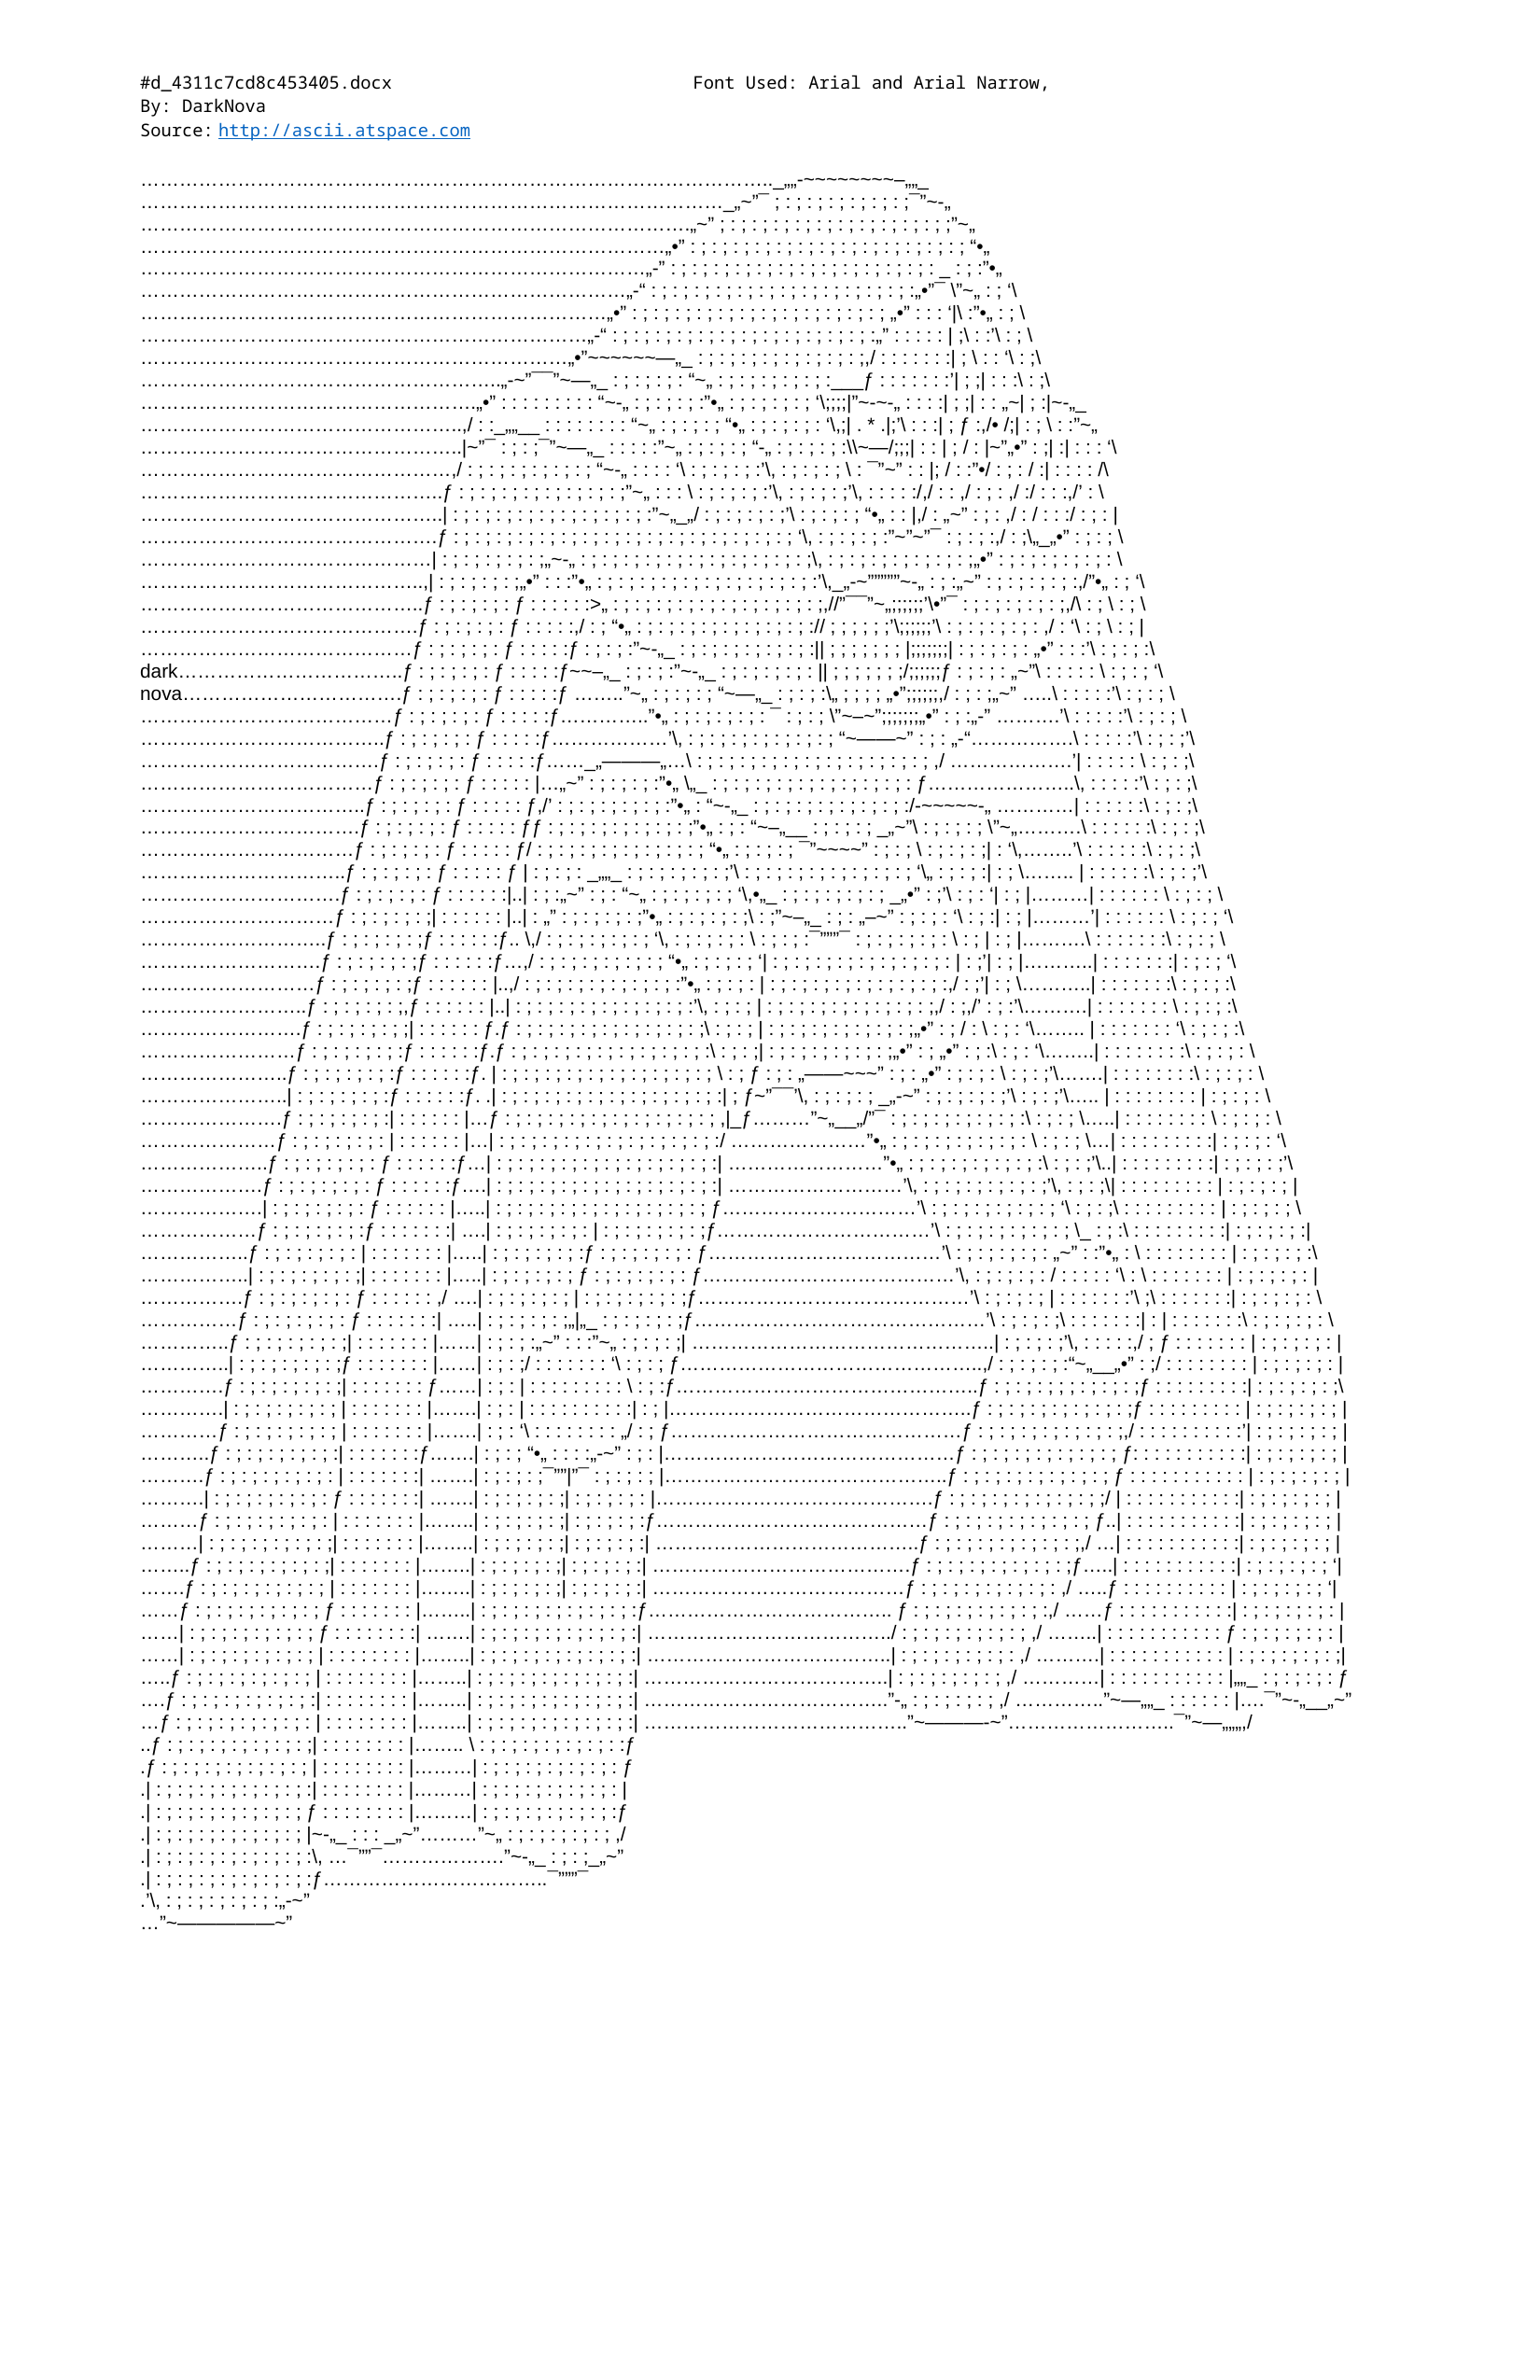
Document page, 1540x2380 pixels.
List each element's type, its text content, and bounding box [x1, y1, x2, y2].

text …………………………………………………………………………………….._„„-~~~~~~~~–„„_ ………………………………………………………………………………_„~”¯ ; : ; : ; : ; : ; : ; : ;¯”~-„ ………………………………………………………………………….„~” ; : ; : ; : ; : ; : ; : ; : ; : ; : ; : ; ;”~„ ………………………………………………………………………„•” : ; : ; : ; : ; : ; : ; : ; : ; : ; : ; : ; : ; : ; “•„ ……………………………………………………………………„-” : ; : ; : ; : ; : ; : ; : ; : ; : ; : ; : ; : ; : _ : ; :”•„ …………………………………………………………………„-“ : ; : ; : ; : ; : ; : ; : ; : ; : ; : ; : ; : ; :„•”¯ \”~„ : ; ‘\ ………………………………………………………………„•” : ; : ; : ; : ; : ; : ; : ; : ; : ; : ; : ; : ; „•” : : : ‘|\ :”•„ : ; \ ……………………………………………………………„-“ : ; : ; : ; : ; : ; : ; : ; : ; : ; : ; : ; : ; :„” : : : : : | ;\ : :’\ : ; \ …………………………………………………………„•”~~~~~~—„_ : ; : ; : ; : ; : ; : ; : ; : ;,/ : : : : : : :| ; \ : : ‘\ : ;\ ………………………………………………..„-~”¯¯”~—„_ : ; : ; : ; : “~„ : ; : ; : ; : ; : ; :___ƒ : : : : : : :’| ; ;| : : :\ : ;\ …………………………………………….„•” : : : : : : : : : “~-„ : ; : ; : ; :”•„ : ; : ; : ; : ; ‘\;;;;|”~-~-„ : : : :| ; ;| : : „~| ; :|~-„_ …………………………………………..,/ : :_„„__ : : : : : : : : “~„ : ; : ; : ; “•„ : ; : ; : ; : ‘\,;| . * .|;’\ : : :| ; ƒ :,/• /;| : ; \ : :”~„ …………………………………………..|~”¯ : ; : ;¯”~—„_ : : : : :”~„ : ; : ; : ; “-„ : ; : ; : ; :\\~—/;;;| : : | ; / : |~”„•” : ;| :| : : : ‘\ …………………………………………,/ : ; : ; : ; : ; : ; : ; “~-„ : : : : ‘\ : ; : ; : ; :’\, : ; : ; : ; \ : ¯”~” : : |; / : :”•/ : ; : / :| : : : : /\ ………………………………………..ƒ : ; : ; : ; : ; : ; : ; : ; : ;”~„ : : : \ : ; : ; : ; :’\, : ; : ; : ;’\, : : : : :/,/ : : ,/ : ; : ,/ :/ : : :,/’ : \ ………………………………………..| : ; : ; : ; : ; : ; : ; : ; : ; : ; :”~„_„/ : ; : ; : ; : ;’\ : ; : ; : ; “•„ : : |,/ : „~” : ; : ,/ : / : : :/ : ; : | ……………………………………….ƒ : ; : ; : ; : ; : ; : ; : ; : ; : ; : ; : ; : ; : ; : ; : ; : ; ‘\, : ; : ; : ; :”~”~”¯ : ; : ; :,/ : ;\„_„•” : ; : ; \ ………………………………………| : ; : ; : ; : ; : ;„~-„ : ; : ; : ; : ; : ; : ; : ; : ; : ; : ; : ;\, : ; : ; : ; : ; : ; : ; : ;„•” : ; : ; : ; : ; : ; : \ ……………………………………..,| : ; : ; : ; : ;„•” : : :”•„ : ; : ; : ; : ; : ; : ; : ; : ; : ; : ; :’\,_„-~”””””~-„ : ; :„~” : ; : ; : ; : ; :,/”•„ : ; ‘\ ……………………………………..ƒ : ; : ; : ; : ƒ : : : : : :>„ : ; : ; : ; : ; : ; : ; : ; : ; : ; : ;,//”¯¯”~„;;;;;;’\•”¯ : ; : ; : ; : ; : ;,/\ : ; \ : ; \ …………………………………….ƒ : ; : ; : ; : ƒ : : : : :,/ : ; “•„ : ; : ; : ; : ; : ; : ; : ; : ; :// ; ; ; ; ; ;’\;;;;;;’\ : ; : ; : ; : ; : ,/ : ‘\ : ; \ : ; | ……………………………………ƒ : ; : ; : ; : ƒ : : : : :ƒ : ; : ; :”~-„_ : ; : ; : ; : ; : ; : ; :|| ; ; ; ; ; ; ; |;;;;;;;| : ; : ; : ; : „•” : : :’\ : ; : ; :\ dark……………………………..ƒ : ; : ; : ; : ƒ : : : : :ƒ~~–„_ : ; : ; :”~-„_ : ; : ; : ; : ; : || ; ; ; ; ; ; ;/;;;;;;ƒ : ; : ; : „~”\ : : : : : \ : ; : ; ‘\ nova…………………………….ƒ : ; : ; : ; : ƒ : : : : :ƒ ……..”~„ : ; : ; : ; “~—„_ : ; : ; :\„ ; ; ; ; „•”;;;;;;,/ : ; : ;„~” …..\ : : : : :’\ : ; : ; \ …………………………………ƒ : ; : ; : ; : ƒ : : : : :ƒ…………..”•„ : ; : ; : ; : ; : ¯ : ; : ; \”~–~”;;;;;;;„•” : ; :„-” ……….’\ : : : : :’\ : ; : ; \ ………………………………..ƒ : ; : ; : ; : ƒ : : : : :ƒ………………’\, : ; : ; : ; : ; : ; : ; : ; “~——~” : ; : „-“…………….\ : : : : :’\ : ; : ;’\ ……………………………….ƒ : ; : ; : ; : ƒ : : : : :ƒ……_„———„…\ : ; : ; : ; : ; : ; : ; : ; : ; : ; : ; : ; ,/ ……………….’| : : : : : \ : ; : ;\ ………………………………ƒ : ; : ; : ; : ƒ : : : : : |…„~” : ; : ; : ; :”•„ \„_ : ; : ; : ; : ; : ; : ; : ; : ; : ; : ƒ…………………..\, : : : : :’\ : ; : ;\ ……………………………..ƒ : ; : ; : ; : ƒ : : : : : ƒ,/’ : ; : ; : ; : ; : ; :”•„ : “~-„_ : ; : ; : ; : ; : ; : ; : ; :/-~~~~~-„ …………| : : : : : :\ : ; : ;\ …………………………….ƒ : ; : ; : ; : ƒ : : : : : ƒƒ : ; : ; : ; : ; : ; : ; : ;”•„ : ; : “~–„__ : ; : ; : ; _„~”\ : ; : ; : ; \”~„……….\ : : : : : :\ : ; : ;\ ……………………………ƒ : ; : ; : ; : ƒ : : : : : ƒ/ : ; : ; : ; : ; : ; : ; : ; : ; “•„ : ; : ; : ; ¯”~~~~” : ; : ; \ : ; : ; : ;| : ‘\,……..’\ : : : : : :\ : ; : ;\ …………………………..ƒ : ; : ; : ; : ƒ : : : : : ƒ | : ; : ; : _„„_ : ; : ; : ; : ; : ;’\ : ; : ; : ; : ; : ; : ; : ; : ; ‘\„ : ; : ; :| : ; \…….. | : : : : : :\ : ; : ;’\ ………………………….ƒ : ; : ; : ; : ƒ : : : : : :|..| : ; :„~” : ; : “~„ : ; : ; : ; : ; ‘\,•„_ : ; : ; : ; : ; : ; _„•” : ;’\ : ; : ‘| : ; |………| : : : : : : \ : ; : ; \ …………………………ƒ : ; : ; : ; : ;| : : : : : : |..| : „” : ; : ; : ; : ;”•„ : ; : ; : ; : ;\ : ;”~–„_ : ; : „–~” : ; : ; : ‘\ : ; :| : ; |………’| : : : : : : \ : ; : ; ‘\ ………………………..ƒ : ; : ; : ; : ;ƒ : : : : : :ƒ.. \,/ : ; : ; : ; : ; : ; ‘\, : ; : ; : ; : \ : ; : ; :¯”””¯ : ; : ; : ; : ; : \ : ; | : ; |……….\ : : : : : : :\ : ; : ; \ ……………………….ƒ : ; : ; : ; : ;ƒ : : : : : :ƒ…,/ : ; : ; : ; : ; : ; : ; “•„ : ; : ; : ; ‘| : ; : ; : ; : ; : ; : ; : ; : ; : | : ;’| : ; |………..| : : : : : : :| : ; : ; ‘\ ………………………ƒ : ; : ; : ; : ;ƒ : : : : : : |..,/ : ; : ; : ; : ; : ; : ; : ; :”•„ : ; : ; : | : ; : ; : ; : ; : ; : ; : ; : ; :,/ : ;’| : ; \………..| : : : : : : :\ : ; : ; :\ ……………………..ƒ : ; : ; : ; : ;,ƒ : : : : : : |..| : ; : ; : ; : ; : ; : ; : ; : ; :’\, : ; : ; | : ; : ; : ; : ; : ; : ; : ; : ;,/ : ;,/’ : ; :’\……….| : : : : : : : \ : ; : ; :\ …………………….ƒ : ; : ; : ; : ; ;| : : : : : : ƒ.ƒ : ; : ; : ; : ; : ; : ; : ; : ; : ;\ : ; : ; | : ; : ; : ; : ; : ; : ; : ;„•” : ; / : \ : ; : ‘\…….. | : : : : : : : ‘\ : ; : ; :\ ……………………ƒ : ; : ; : ; : ; :ƒ : : : : : :ƒ.ƒ : ; : ; : ; : ; : ; : ; : ; : ; : ; :\ : ; : ;| : ; : ; : ; : ; : ; : ;„•” : ; „•” : ; :\ : ; : ‘\……..| : : : : : : : :\ : ; : ; : \ …………………..ƒ : ; : ; : ; : ; :ƒ : : : : : :ƒ. | : ; : ; : ; : ; : ; : ; : ; : ; : ; : ; \ : ; ƒ : ; : „——~~~” : ; : „•” : ; : ; : \ : ; : ;’\…….| : : : : : : : :\ : ; : ; : \ …………………..| : ; : ; : ; : ; :ƒ : : : : : :ƒ. .| : ; : ; : ; : ; : ; : ; : ; : ; : ; : ; :| ; ƒ~”¯¯’\, : ; : ; : ; _„-~” : ; : ; : ; : ;’\ : ; : ;’\….. | : : : : : : : : | : ; : ; : \ ………………….ƒ : ; : ; : ; : ; :| : : : : : : |…ƒ : ; : ; : ; : ; : ; : ; : ; : ; : ; : ; ,|_ƒ………”~„__„/”¯ : ; : ; : ; : ; : ; : ; :\ : ; : ; \…..| : : : : : : : : \ : ; : ; : \ …………………ƒ : ; : ; : ; : ; : | : : : : : : |…| : ; : ; : ; : ; : ; : ; : ; : ; : ; : ; :/ …………………”•„ : ; : ; : ; : ; : ; : ; : \ : ; : ; \…| : : : : : : : : :| : ; : ; : ‘\ ………………..ƒ : ; : ; : ; : ; : ƒ : : : : : :ƒ…| : ; : ; : ; : ; : ; : ; : ; : ; : ; : ; :| ……………………”•„ : ; : ; : ; : ; : ; : ; :\ : ; : ;’\..| : : : : : : : : :| : ; : ; : ;’\ ……………….ƒ : ; : ; : ; : ; : ƒ : : : : : :ƒ….| : ; : ; : ; : ; : ; : ; : ; : ; : ; : ; :| ………………………’\, : ; : ; : ; : ; : ; : ;’\, : ; : ;\| : : : : : : : : : | : ; : ; : ; | ……………….| : ; : ; : ; : ; : ƒ : : : : : : |…..| : ; : ; : ; : ; : ; : ; : ; : ; : ; : ; ƒ…………………………’\ : ; : ; : ; : ; : ; : ; ‘\ : ; : ;\ : : : : : : : : : | : ; : ; : ; \ ………………ƒ : ; : ; : ; : ; :ƒ : : : : : : :| ….| : ; : ; : ; : ; : | : ; : ; : ; : ; : ;ƒ……………………………’\ : ; : ; : ; : ; : ; : ; \_ : ; :\ : : : : : : : : :| : ; : ; : ; :| ……………..ƒ : ; : ; : ; : ; : | : : : : : : : |…..| : ; : ; : ; : ; :ƒ : ; : ; : ; : ; : ƒ………………………………’\ : ; : ; : ; : ; : „~” : :”•„ : \ : : : : : : : : | : ; : ; : ; :\ ……………..| : ; : ; : ; : ; : ;| : : : : : : : |…..| : ; : ; : ; : ; ƒ : ; : ; : ; : ; : ƒ…………………………………’\, : ; : ; : ; : / : : : : : ‘\ : \ : : : : : : : | : ; : ; : ; : | …………….ƒ : ; : ; : ; : ; : ƒ : : : : : : ,/ ….| : ; : ; : ; : ; | : ; : ; : ; : ; : ;ƒ……………………………………’\ : ; : ; : ; | : : : : : : :’\ ;\ : : : : : : :| : ; : ; : ; : \ ……………ƒ : ; : ; : ; : ; : ƒ : : : : : : :| …..| : ; : ; : ; : ;„|„_ : ; : ; : ; : ;ƒ………………………………………’\ : ; : ; : ;\ : : : : : : :| : | : : : : : : :\ : ; : ; : ; : \ …………..ƒ : ; : ; : ; : ; : ;| : : : : : : : |……| : ; : ; :„~” : : :”~„ : ; : ; : ;| ………………………………………..| : ; : ; : ;’\, : : : : :,/ ; ƒ : : : : : : : | : ; : ; : ; : | …………..| : ; : ; : ; : ; : ;ƒ : : : : : : : |……| : ; : ;/ : : : : : : : ‘\ : ; : ; ƒ………………………………………..,/ : ; : ; : ; :“~„__„•” : ;/ : : : : : : : : | : ; : ; : ; : | ………….ƒ : ; : ; : ; : ; : ;| : : : : : : : ƒ……| : ; : | : : : : : : : : : \ : ; :ƒ………………………………………..ƒ : ; : ; : ; ; ; : ; : ; : ;ƒ : : : : : : : : :| : ; : ; : ; : ;\ ………….| : ; : ; : ; : ; : ; | : : : : : : : |…….| : ; : | : : : : : : : : : :| : ; |………………………………………..ƒ : ; : ; : ; : ; : ; : ; : ;ƒ : : : : : : : : : | : ; : ; : ; : ; | …………ƒ : ; : ; : ; : ; : ; | : : : : : : : |…….| : ; : ‘\ : : : : : : : : „/ : ; ƒ………………………………………ƒ : ; : ; : ; : ; : ; : ; : ;,/ : : : : : : : : : :’| : ; : ; : ; : ; | ………..ƒ : ; : ; : ; : ; : ; :| : : : : : : :ƒ…….| : ; : ; “•„ : : : :„-~” : ; : |………………………………………ƒ : ; : ; : ; : ; : ; : ; : ; ƒ: : : : : : : : : : :| : ; : ; : ; : ; | ……….ƒ : ; : ; : ; : ; : ; : | : : : : : : :| …….| : ; : ; : ;¯””|”¯ : ; : ; : ; |……………………………………..ƒ : ; : ; : ; : ; : ; : ; : ; ƒ : : : : : : : : : : : | : ; : ; : ; : ; | ……….| : ; : ; : ; : ; : ; : ƒ : : : : : : :| …….| : ; : ; : ; : ;| : ; : ; : ; : |…………………………………….ƒ : ; : ; : ; : ; : ; : ; : ; ;/ | : : : : : : : : : : :| : ; : ; : ; : ; | ………ƒ : ; : ; : ; : ; : ; : | : : : : : : : |……..| : ; : ; : ; : ;| : ; : ; : ; :ƒ……………………………………ƒ : ; : ; : ; : ; : ; : ; : ; ƒ..| : : : : : : : : : : :| : ; : ; : ; : ; | ………| : ; : ; : ; : ; : ; : ;| : : : : : : : |……..| : ; : ; : ; : ;| : ; : ; : ; :| …………………………………..ƒ : ; : ; : ; : ; : ; : ; : ;,/ …| : : : : : : : : : : :| : ; : ; : ; : ; | ……..ƒ : ; : ; : ; : ; : ; : ;| : : : : : : : |……..| : ; : ; : ; : ;| : ; : ; : ; :| ………………………………….ƒ : ; : ; : ; : ; : ; : ; : ;ƒ…..| : : : : : : : : : : :| : ; : ; : ; : ; ‘| …….ƒ : ; : ; : ; : ; : ; : ; | : : : : : : : |……..| : ; : ; : ; : ;| : ; : ; : ; :| …………………………………ƒ : ; : ; : ; : ; : ; : ; : ,/ …..ƒ : : : : : : : : : : | : ; : ; : ; : ; ‘| ……ƒ : ; : ; : ; : ; : ; : ; ƒ : : : : : : : |……..| : ; : ; : ; : ; : ; : ; : ; :ƒ……………………………….. ƒ : ; : ; : ; : ; : ; : ; :,/ ……ƒ : : : : : : : : : : :| : ; : ; : ; : ; : | ……| : ; : ; : ; : ; : ; : ; ƒ : : : : : : : :| …….| : ; : ; : ; : ; : ; : ; : ; :| ………………………………../ : ; : ; : ; : ; : ; : ; ,/ ……..| : : : : : : : : : : : ƒ : ; : ; : ; : ; : | ……| : ; : ; : ; : ; : ; : ; | : : : : : : : : |……..| : ; : ; : ; : ; : ; : ; : ; :| ………………………………..| : ; : ; : ; : ; : ; : ,/ ……….| : : : : : : : : : : : | : ; : ; : ; : ; : ;| …..ƒ : ; : ; : ; : ; : ; : ; | : : : : : : : : |……..| : ; : ; : ; : ; : ; : ; : ; :| ………………………………..| : ; : ; : ; : ; : ; ,/ …………| : : : : : : : : : : : |„„_ : ; : ; : ; : ƒ ….ƒ : ; : ; : ; : ; : ; : ; :| : : : : : : : : |……..| : ; : ; : ; : ; : ; : ; : ; :| ………………………………..”-„ : ; : ; : ; : ; ,/ …………..”~—„„_ : : : : : : |….¯”~-„__„~” …ƒ : ; : ; : ; : ; : ; : ; : | : : : : : : : : |……..| : ; : ; : ; : ; : ; : ; : ; :| …………………………………..”~———-~”……………………..¯”~—„„„,/ ..ƒ : ; : ; : ; : ; : ; : ; : ;| : : : : : : : : |…….. \ : ; : ; : ; : ; : ; : ; : :ƒ .ƒ : ; : ; : ; : ; : ; : ; : ; | : : : : : : : : |………| : ; : ; : ; : ; : ; : ; : ƒ .| : ; : ; : ; : ; : ; : ; : ; :| : : : : : : : : |………| : ; : ; : ; : ; : ; : ; : | .| : ; : ; : ; : ; : ; : ; : ; ƒ : : : : : : : : |………| : ; : ; : ; : ; : ; : ; :ƒ .| : ; : ; : ; : ; : ; : ; : ; |~-„_ : : : _„~”………”~„ : ; : ; : ; : ; : ; ,/ .| : ; : ; : ; : ; : ; : ; : ; :\, …¯””¯……………….”~-„_ : ; : ;_„~” .| : ; : ; : ; : ; : ; : ; : ; :ƒ……………………………..¯”””¯ .’\, : ; : ; : ; : ; : ; :„-~” …”~—————~” [140, 167, 1400, 1934]
